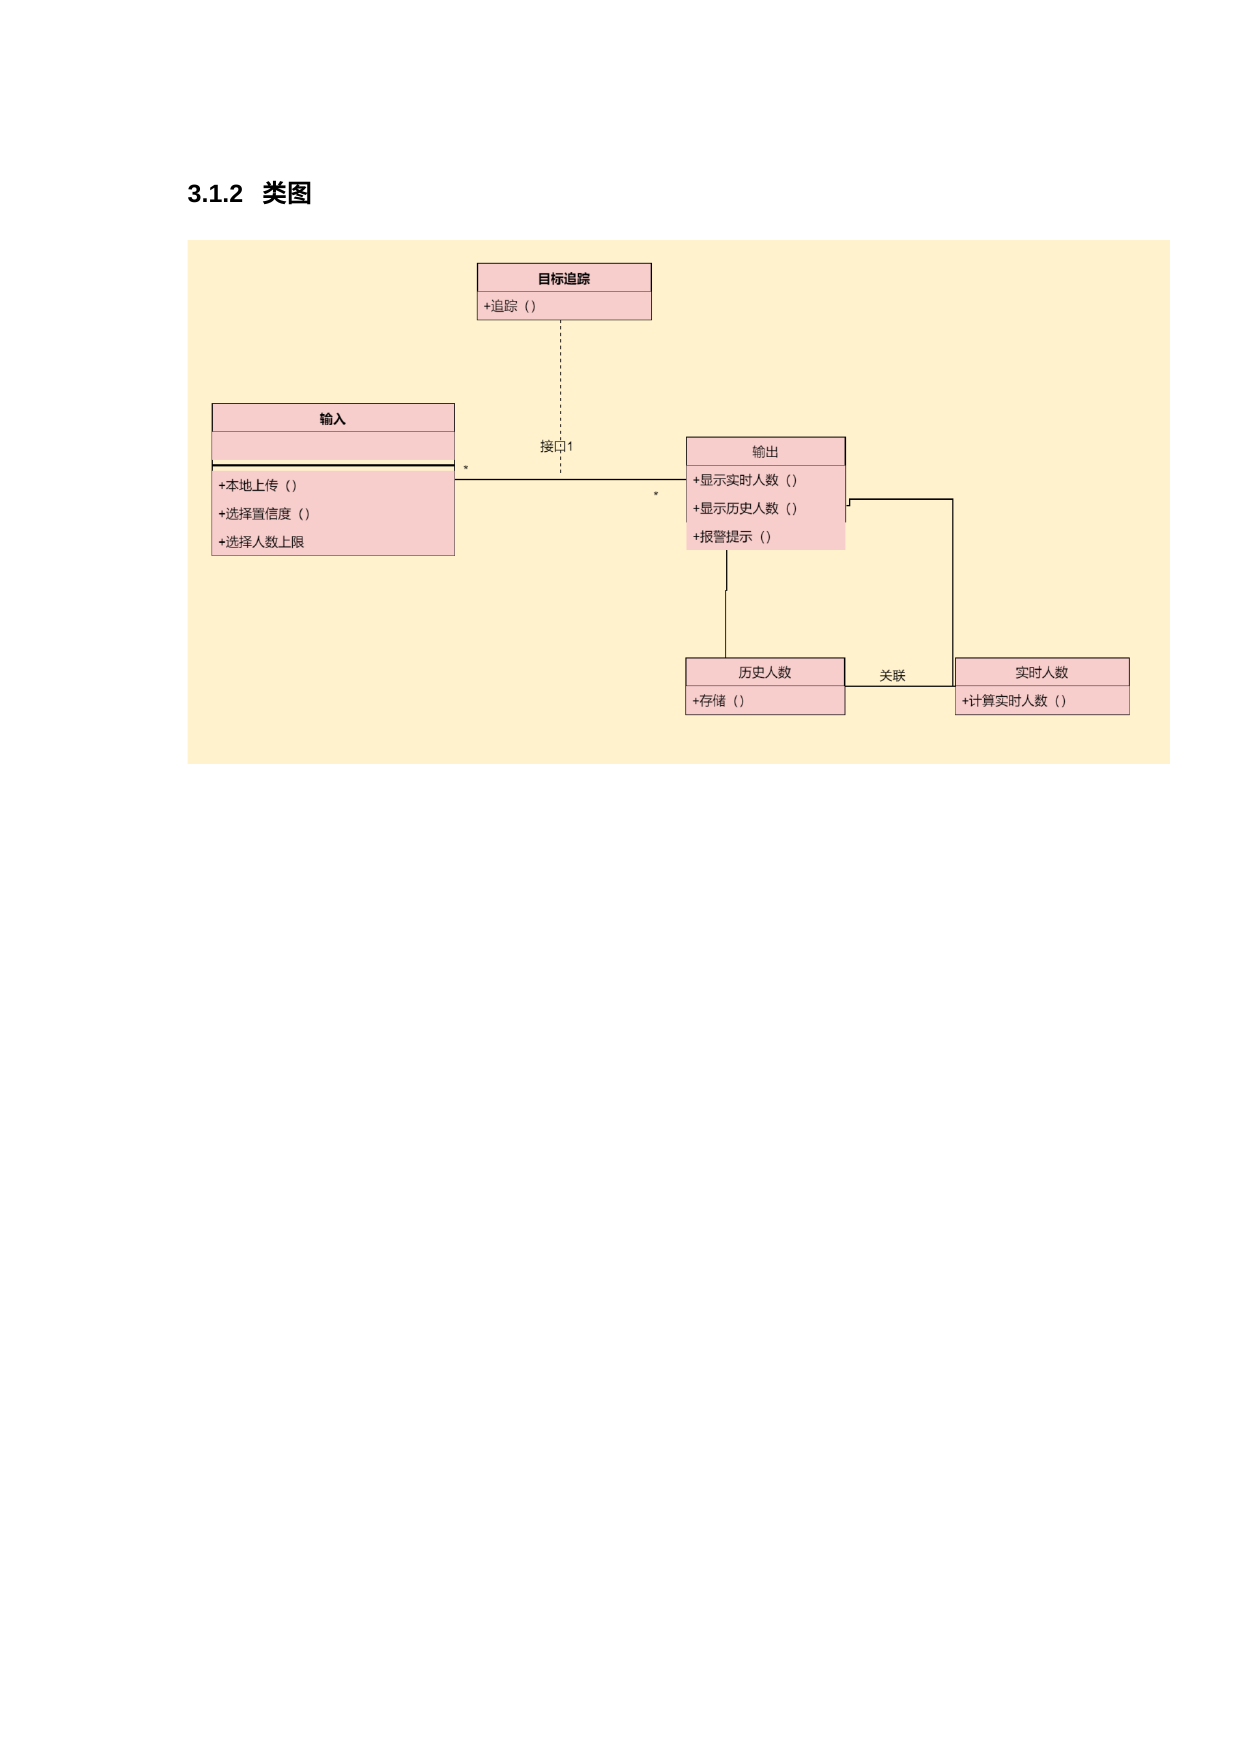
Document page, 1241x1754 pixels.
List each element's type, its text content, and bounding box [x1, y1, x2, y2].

subtitle 类图 [187, 159, 1053, 224]
picture [187, 240, 1170, 764]
